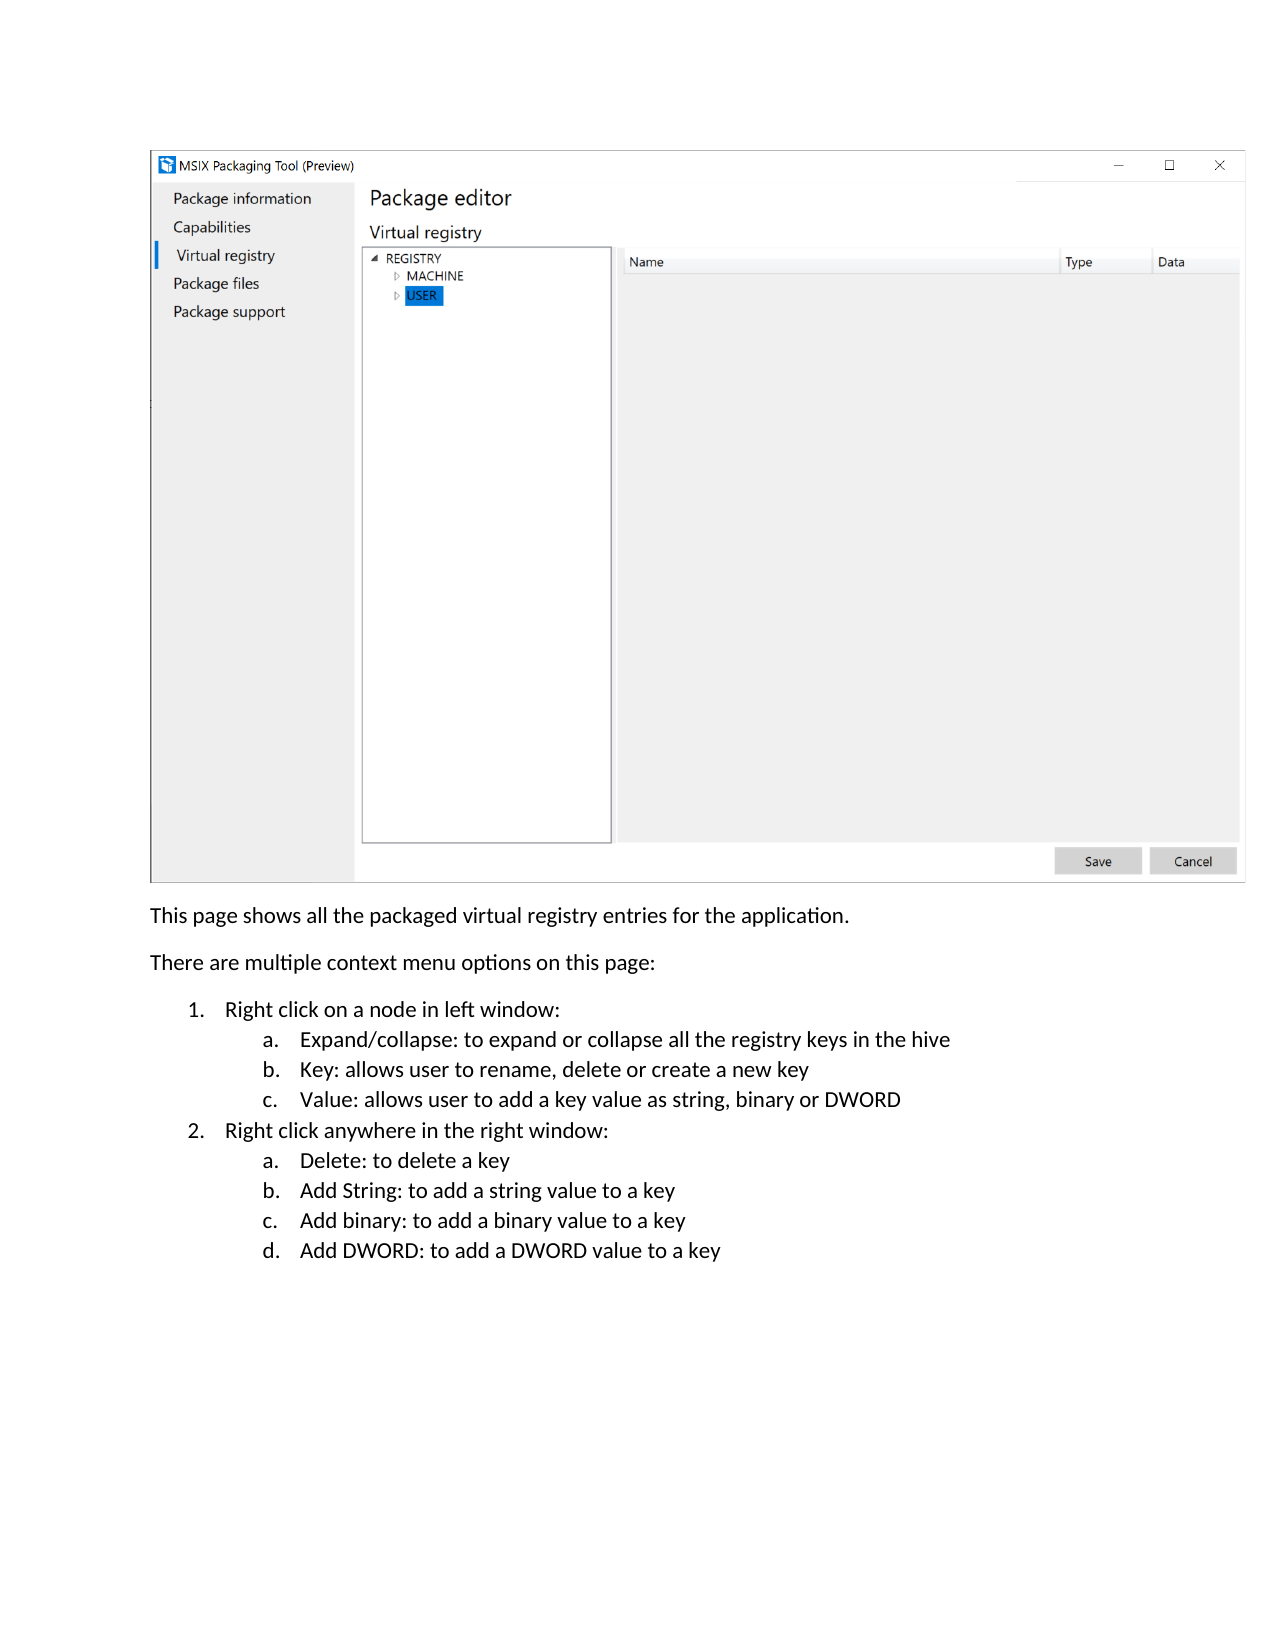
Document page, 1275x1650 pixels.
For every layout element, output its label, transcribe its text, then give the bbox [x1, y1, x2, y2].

list Expand/collapse: to expand or collapse all the registry keys in the hive [262, 1025, 1125, 1053]
text There are multiple context menu options on this page: [150, 948, 1125, 976]
list Value: allows user to add a key value as string, binary or DWORD [262, 1086, 1125, 1113]
list Add binary: to add a binary value to a key [262, 1206, 1125, 1234]
list Key: allows user to rename, delete or create a new key [262, 1055, 1125, 1083]
list Right click on a node in left window: [187, 995, 1125, 1023]
picture [150, 150, 1246, 883]
list Right click anywhere in the right window: [187, 1116, 1125, 1144]
text This page shows all the packaged virtual registry entries for the application. [150, 901, 1125, 929]
list Delete: to delete a key [262, 1146, 1125, 1174]
list Add String: to add a string value to a key [262, 1176, 1125, 1204]
list Add DWORD: to add a DWORD value to a key [262, 1237, 1125, 1264]
